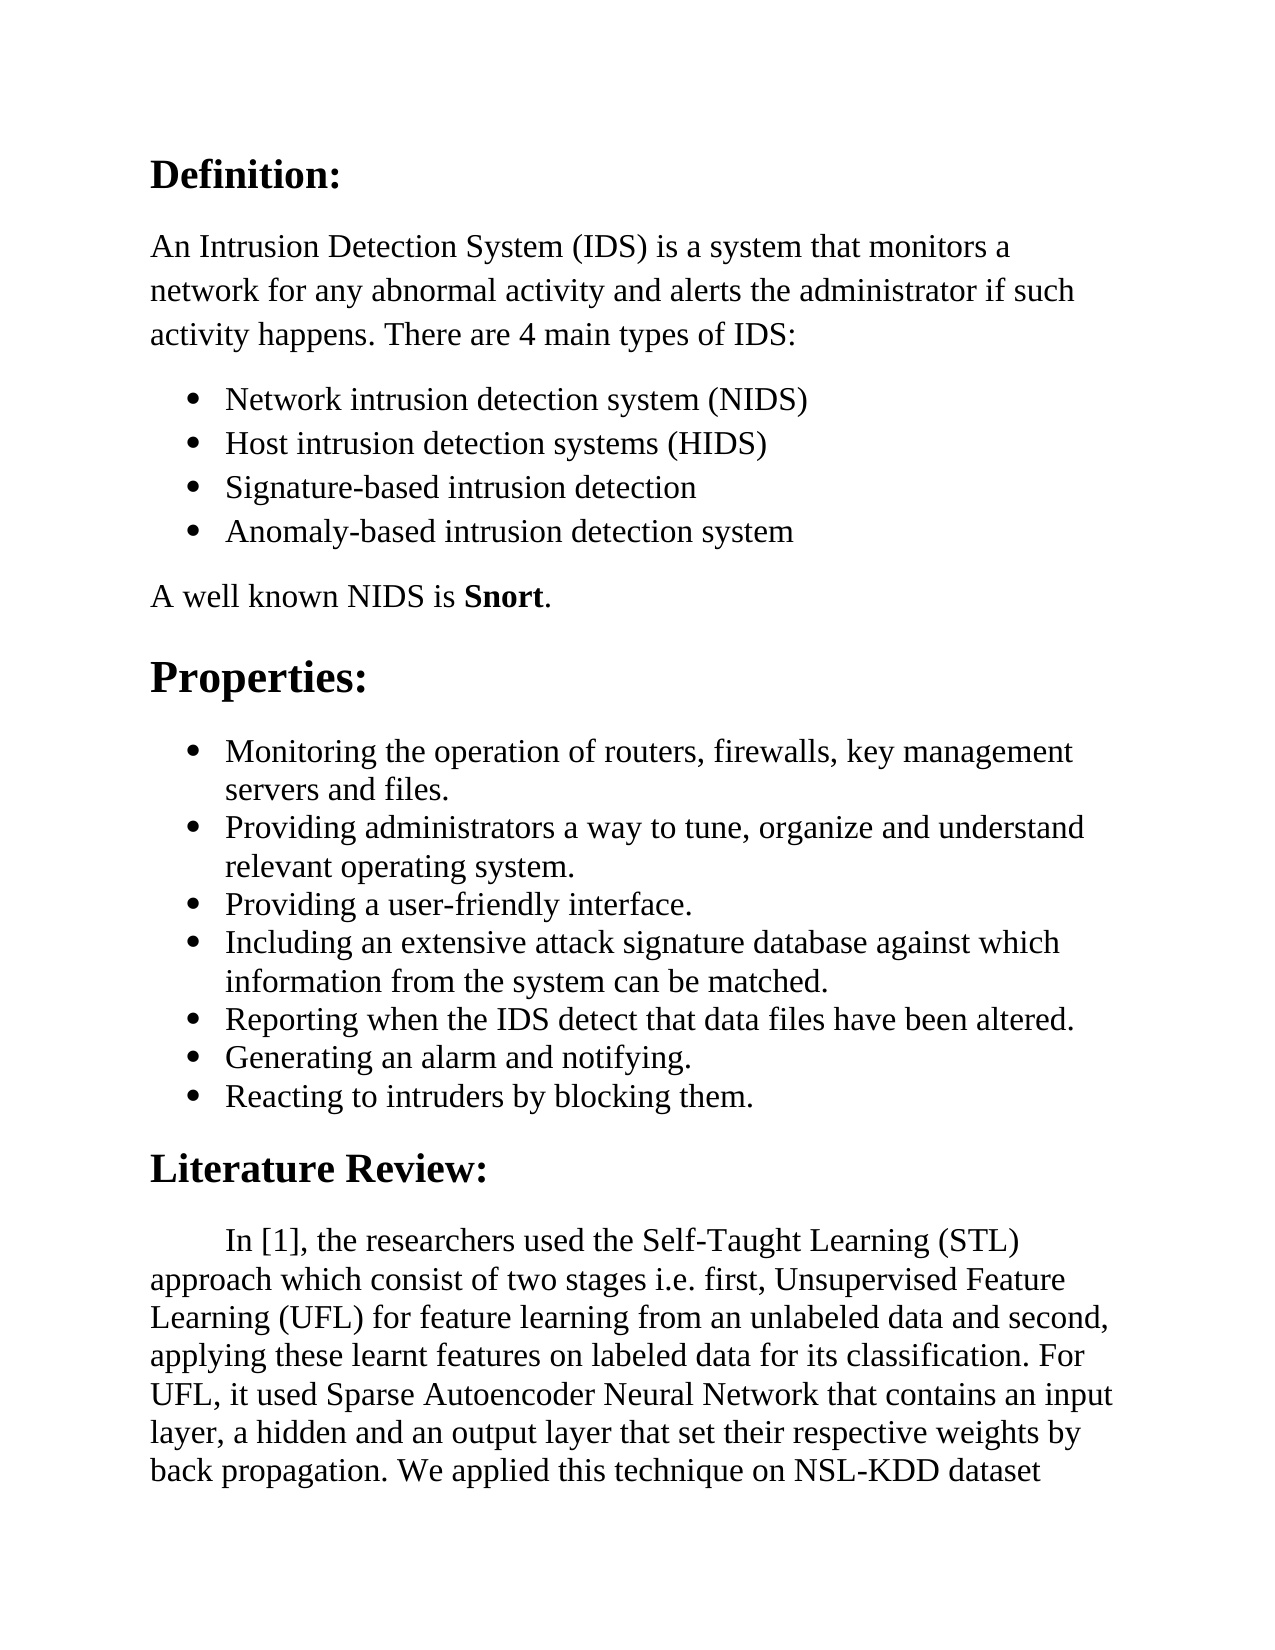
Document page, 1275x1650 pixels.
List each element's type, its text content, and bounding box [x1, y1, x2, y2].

list Monitoring the operation of routers, firewalls, key management servers and files. [187, 731, 1125, 808]
text Literature Review: [150, 1144, 1125, 1192]
list Providing a user-friendly interface. [187, 884, 1125, 923]
list Reacting to intruders by blocking them. [187, 1076, 1125, 1114]
list Reporting when the IDS detect that data files have been altered. [187, 999, 1125, 1038]
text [150, 1221, 1125, 1489]
list Signature-based intrusion detection [187, 467, 1125, 505]
list Anomaly-based intrusion detection system [187, 511, 1125, 549]
list Network intrusion detection system (NIDS) [187, 379, 1125, 417]
list Generating an alarm and notifying. [187, 1038, 1125, 1076]
list Including an extensive attack signature database against which information from the system can be matched. [187, 923, 1125, 999]
list Host intrusion detection systems (HIDS) [187, 423, 1125, 461]
text Definition: [150, 150, 1125, 198]
text An Intrusion Detection System (IDS) is a system that monitors a network for any abnormal activity and alerts the administrator if such activity happens. There are 4 main types of IDS: [150, 226, 1125, 352]
text A well known NIDS is Snort. [150, 576, 1125, 614]
text Properties: [150, 649, 1125, 702]
list Providing administrators a way to tune, organize and understand relevant operating system. [187, 808, 1125, 884]
